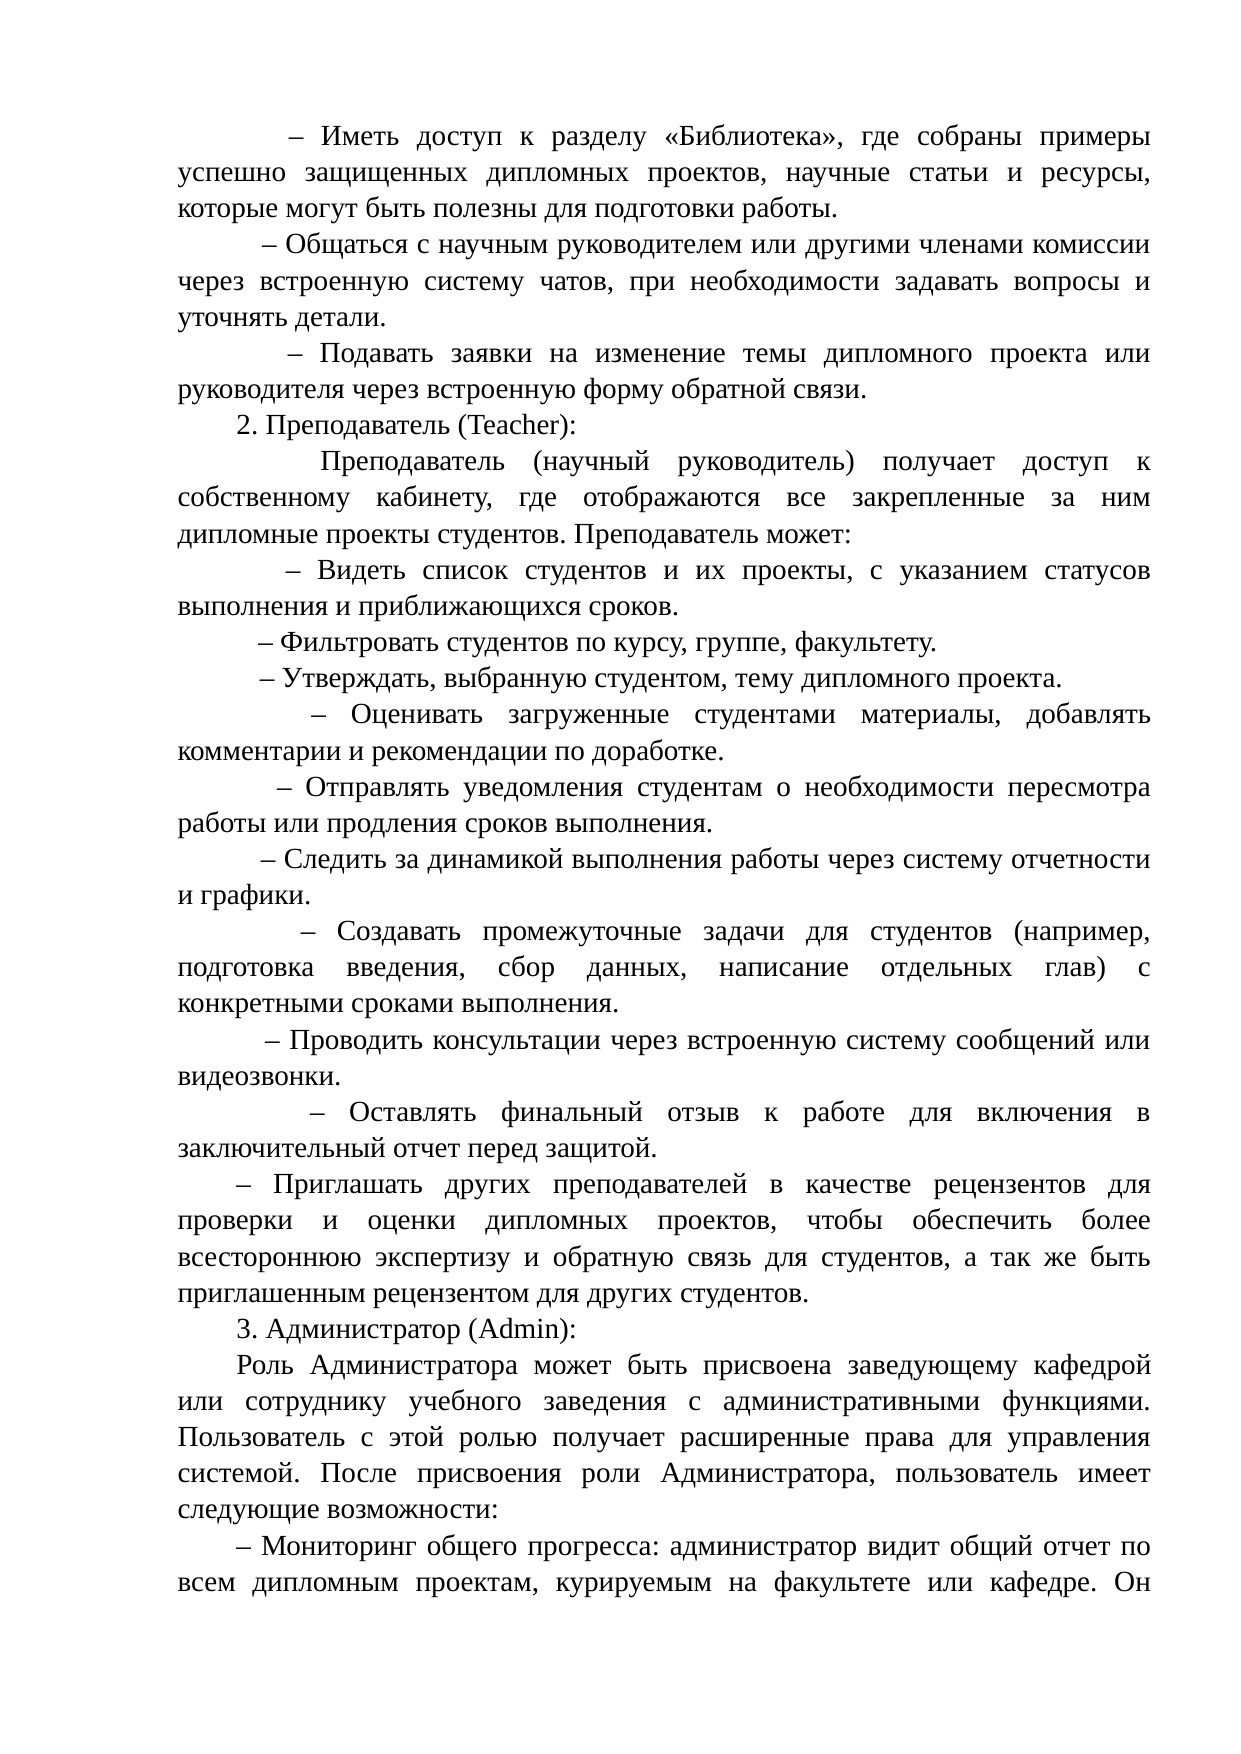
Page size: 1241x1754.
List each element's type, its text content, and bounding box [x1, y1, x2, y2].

text – Оценивать загруженные студентами материалы, добавлять комментарии и рекомендации по доработке. [177, 696, 1152, 766]
text – Фильтровать студентов по курсу, группе, факультету. [177, 624, 1152, 658]
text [177, 1528, 1152, 1597]
text – Проводить консультации через встроенную систему сообщений или видеозвонки. [177, 1022, 1152, 1091]
text – Подавать заявки на изменение темы дипломного проекта или руководителя через встроенную форму обратной связи. [177, 335, 1152, 405]
text – Следить за динамикой выполнения работы через систему отчетности и графики. [177, 841, 1152, 911]
text – Утверждать, выбранную студентом, тему дипломного проекта. [177, 660, 1152, 694]
text – Общаться с научным руководителем или другими членами комиссии через встроенную систему чатов, при необходимости задавать вопросы и уточнять детали. [177, 227, 1152, 332]
text – Приглашать других преподавателей в качестве рецензентов для проверки и оценки дипломных проектов, чтобы обеспечить более всестороннюю экспертизу и обратную связь для студентов, а так же быть приглашенным рецензентом для других студентов. [177, 1166, 1152, 1308]
text – Видеть список студентов и их проекты, с указанием статусов выполнения и приближающихся сроков. [177, 552, 1152, 622]
text 2. Преподаватель (Teacher): [177, 407, 1152, 441]
text 3. Администратор (Admin): [177, 1311, 1152, 1344]
text Роль Администратора может быть присвоена заведующему кафедрой или сотруднику учебного заведения с административными функциями. Пользователь с этой ролью получает расширенные права для управления системой. После присвоения роли Администратора, пользователь имеет следующие возможности: [177, 1347, 1152, 1525]
text – Иметь доступ к разделу «Библиотека», где собраны примеры успешно защищенных дипломных проектов, научные статьи и ресурсы, которые могут быть полезны для подготовки работы. [177, 118, 1152, 224]
text – Создавать промежуточные задачи для студентов (например, подготовка введения, сбор данных, написание отдельных глав) с конкретными сроками выполнения. [177, 913, 1152, 1019]
text Преподаватель (научный руководитель) получает доступ к собственному кабинету, где отображаются все закрепленные за ним дипломные проекты студентов. Преподаватель может: [177, 443, 1152, 549]
text – Оставлять финальный отзыв к работе для включения в заключительный отчет перед защитой. [177, 1094, 1152, 1164]
text – Отправлять уведомления студентам о необходимости пересмотра работы или продления сроков выполнения. [177, 769, 1152, 838]
